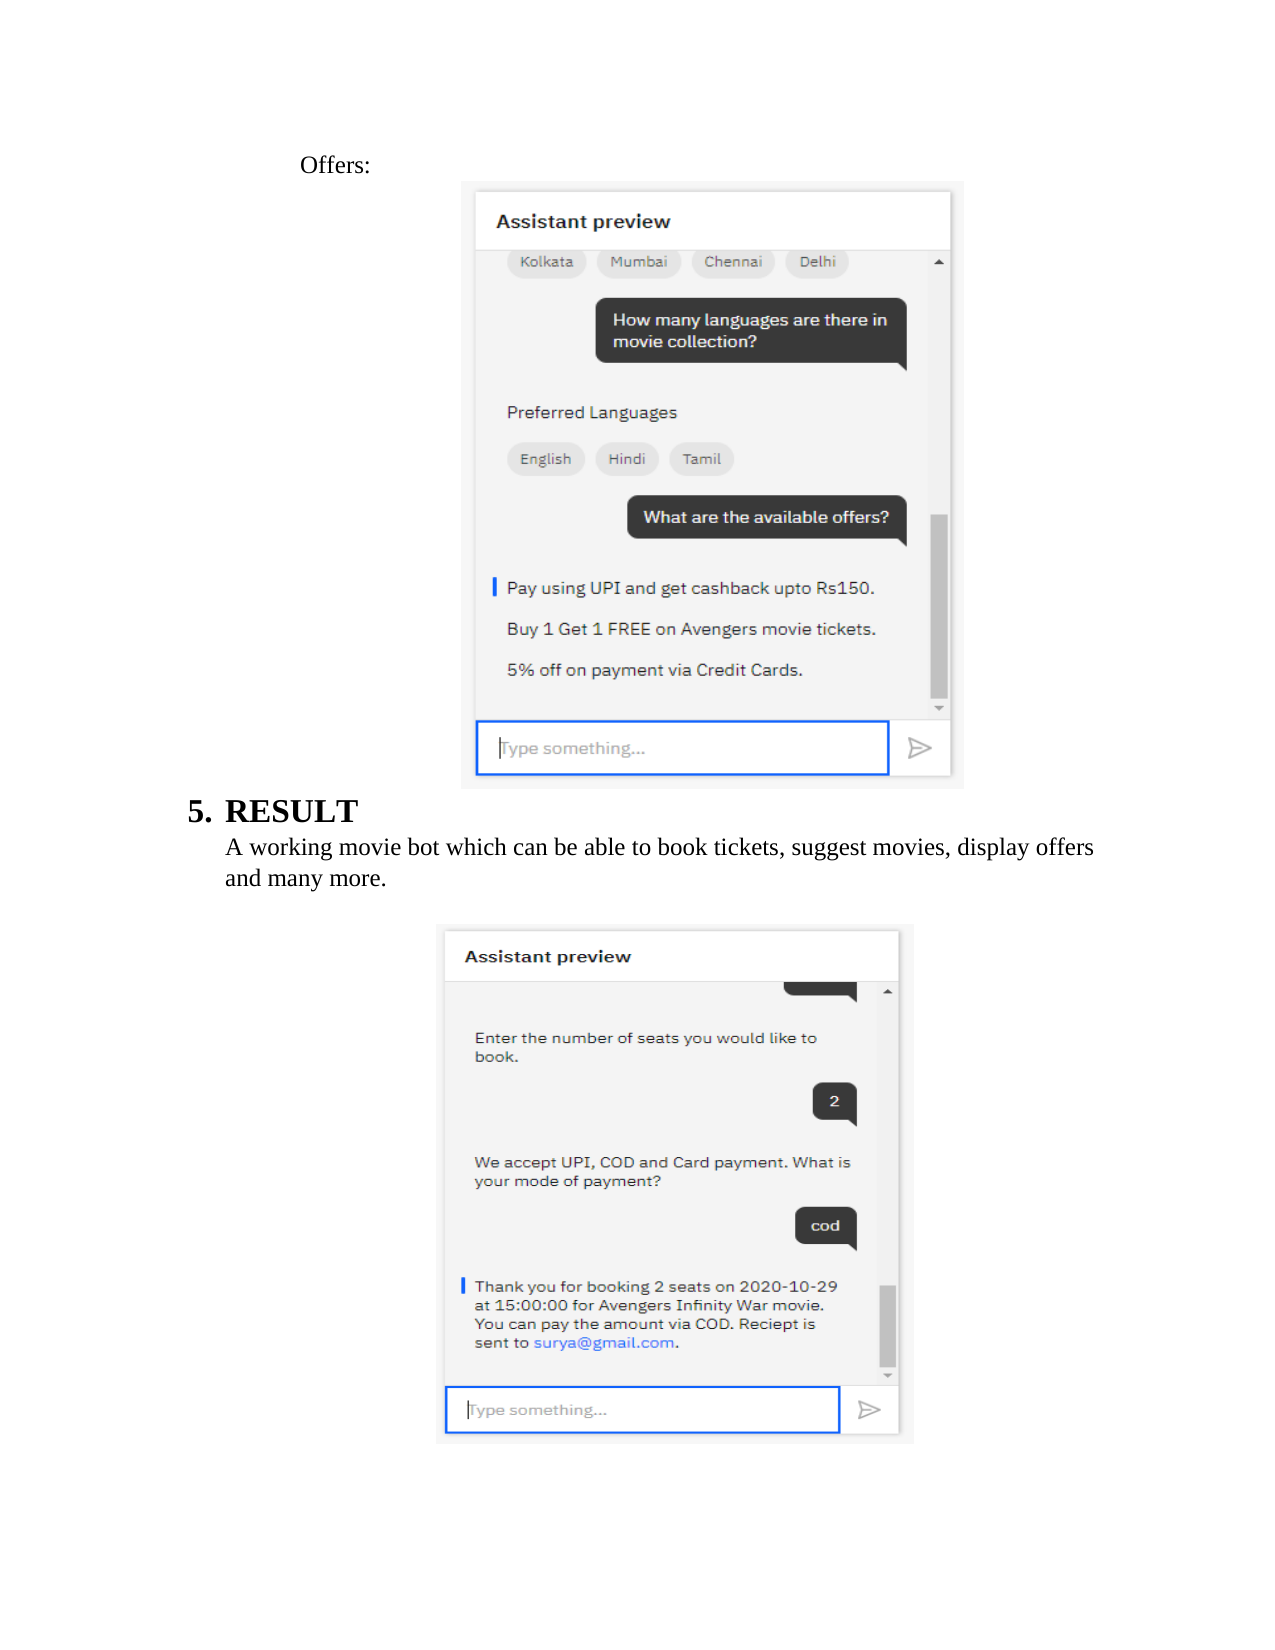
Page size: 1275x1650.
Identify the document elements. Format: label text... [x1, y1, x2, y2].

picture [461, 181, 964, 789]
picture [436, 924, 914, 1444]
list RESULT [187, 791, 1125, 829]
list Offers: [225, 150, 1125, 179]
list A working movie bot which can be able to book tickets, suggest movies, display offers and many more. [225, 832, 1125, 892]
